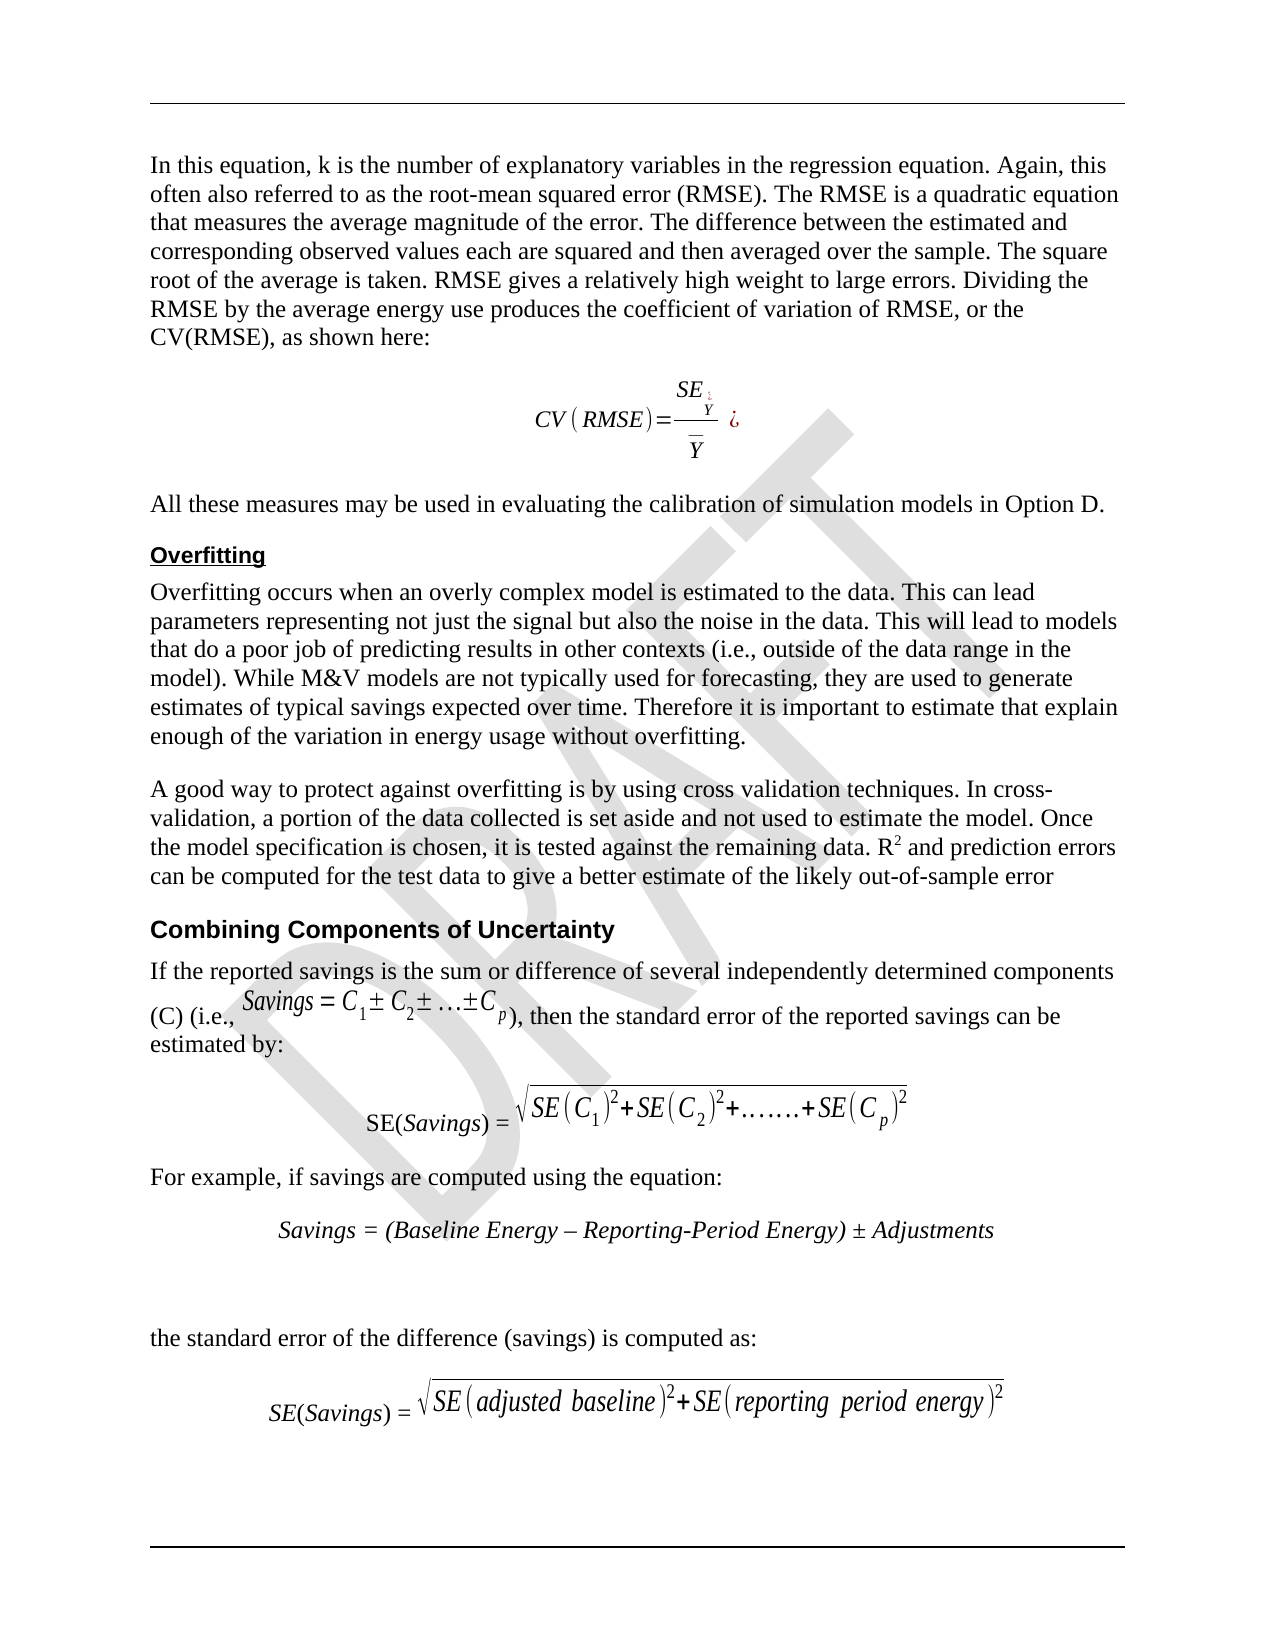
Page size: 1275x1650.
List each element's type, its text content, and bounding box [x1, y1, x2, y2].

text SE(Savings) = [150, 1083, 1125, 1137]
text Overfitting occurs when an overly complex model is estimated to the data. This can lead parameters representing not just the signal but also the noise in the data. This will lead to models that do a poor job of predicting results in other contexts (i.e., outside of the data range in the model). While M&V models are not typically used for forecasting, they are used to generate estimates of typical savings expected over time. Therefore it is important to estimate that explain enough of the variation in energy usage without overfitting. [150, 577, 1125, 749]
text Savings = (Baseline Energy – Reporting-Period Energy) ± Adjustments [150, 1215, 1125, 1244]
text A good way to protect against overfitting is by using cross validation techniques. In cross-validation, a portion of the data collected is set aside and not used to estimate the model. Once the model specification is chosen, it is tested against the remaining data. R2 and prediction errors can be computed for the test data to give a better estimate of the likely out-of-sample error [150, 774, 1125, 889]
text If the reported savings is the sum or difference of several independently determined components (C) (i.e., ), then the standard error of the reported savings can be estimated by: [150, 956, 1125, 1058]
text In this equation, k is the number of explanatory variables in the regression equation. Again, this often also referred to as the root-mean squared error (RMSE). The RMSE is a quadratic equation that measures the average magnitude of the error. The difference between the estimated and corresponding observed values each are squared and then averaged over the sample. The square root of the average is taken. RMSE gives a relatively high weight to large errors. Dividing the RMSE by the average energy use produces the coefficient of variation of RMSE, or the CV(RMSE), as shown here: [150, 150, 1125, 351]
text the standard error of the difference (savings) is computed as: [150, 1323, 1125, 1352]
subtitle Combining Components of Uncertainty [150, 914, 1125, 943]
subtitle Overfitting [150, 542, 1125, 569]
text SE(Savings) = [150, 1377, 1125, 1427]
text All these measures may be used in evaluating the calibration of simulation models in Option D. [150, 489, 1125, 517]
text For example, if savings are computed using the equation: [150, 1162, 1125, 1190]
